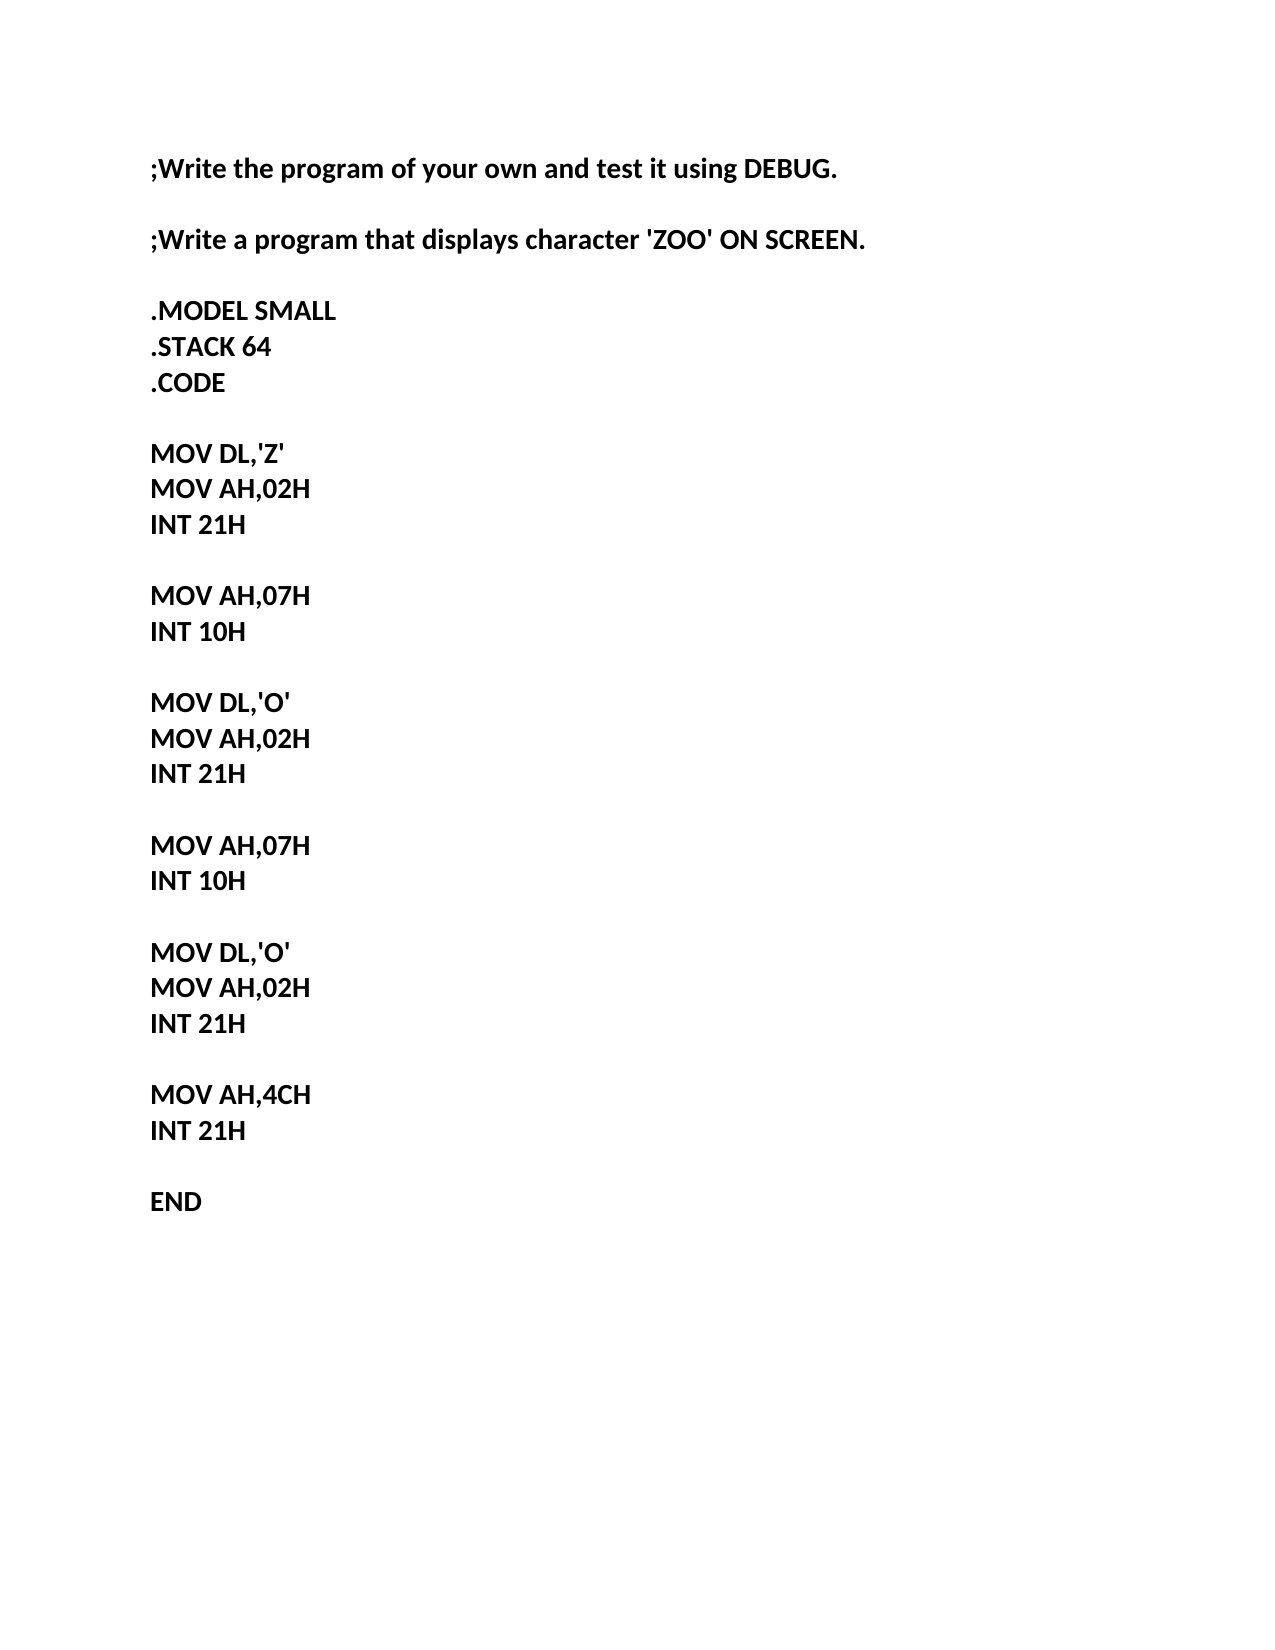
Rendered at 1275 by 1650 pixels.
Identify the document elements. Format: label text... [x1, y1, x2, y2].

text ;Write the program of your own and test it using DEBUG. [150, 150, 1125, 186]
text MOV DL,'O' [150, 684, 1125, 720]
text .STACK 64 [150, 328, 1125, 364]
text MOV AH,02H [150, 720, 1125, 756]
text ;Write a program that displays character 'ZOO' ON SCREEN. [150, 221, 1125, 257]
text MOV DL,'Z' [150, 435, 1125, 471]
text INT 21H [150, 756, 1125, 791]
text INT 10H [150, 613, 1125, 649]
text .CODE [150, 364, 1125, 399]
text MOV AH,02H [150, 969, 1125, 1005]
text INT 21H [150, 1005, 1125, 1041]
text INT 21H [150, 506, 1125, 542]
text END [150, 1183, 1125, 1219]
text MOV AH,07H [150, 827, 1125, 862]
text MOV AH,02H [150, 471, 1125, 506]
text MOV AH,4CH [150, 1076, 1125, 1112]
text INT 10H [150, 862, 1125, 898]
text .MODEL SMALL [150, 292, 1125, 328]
text INT 21H [150, 1112, 1125, 1147]
text MOV DL,'O' [150, 934, 1125, 969]
text MOV AH,07H [150, 577, 1125, 613]
